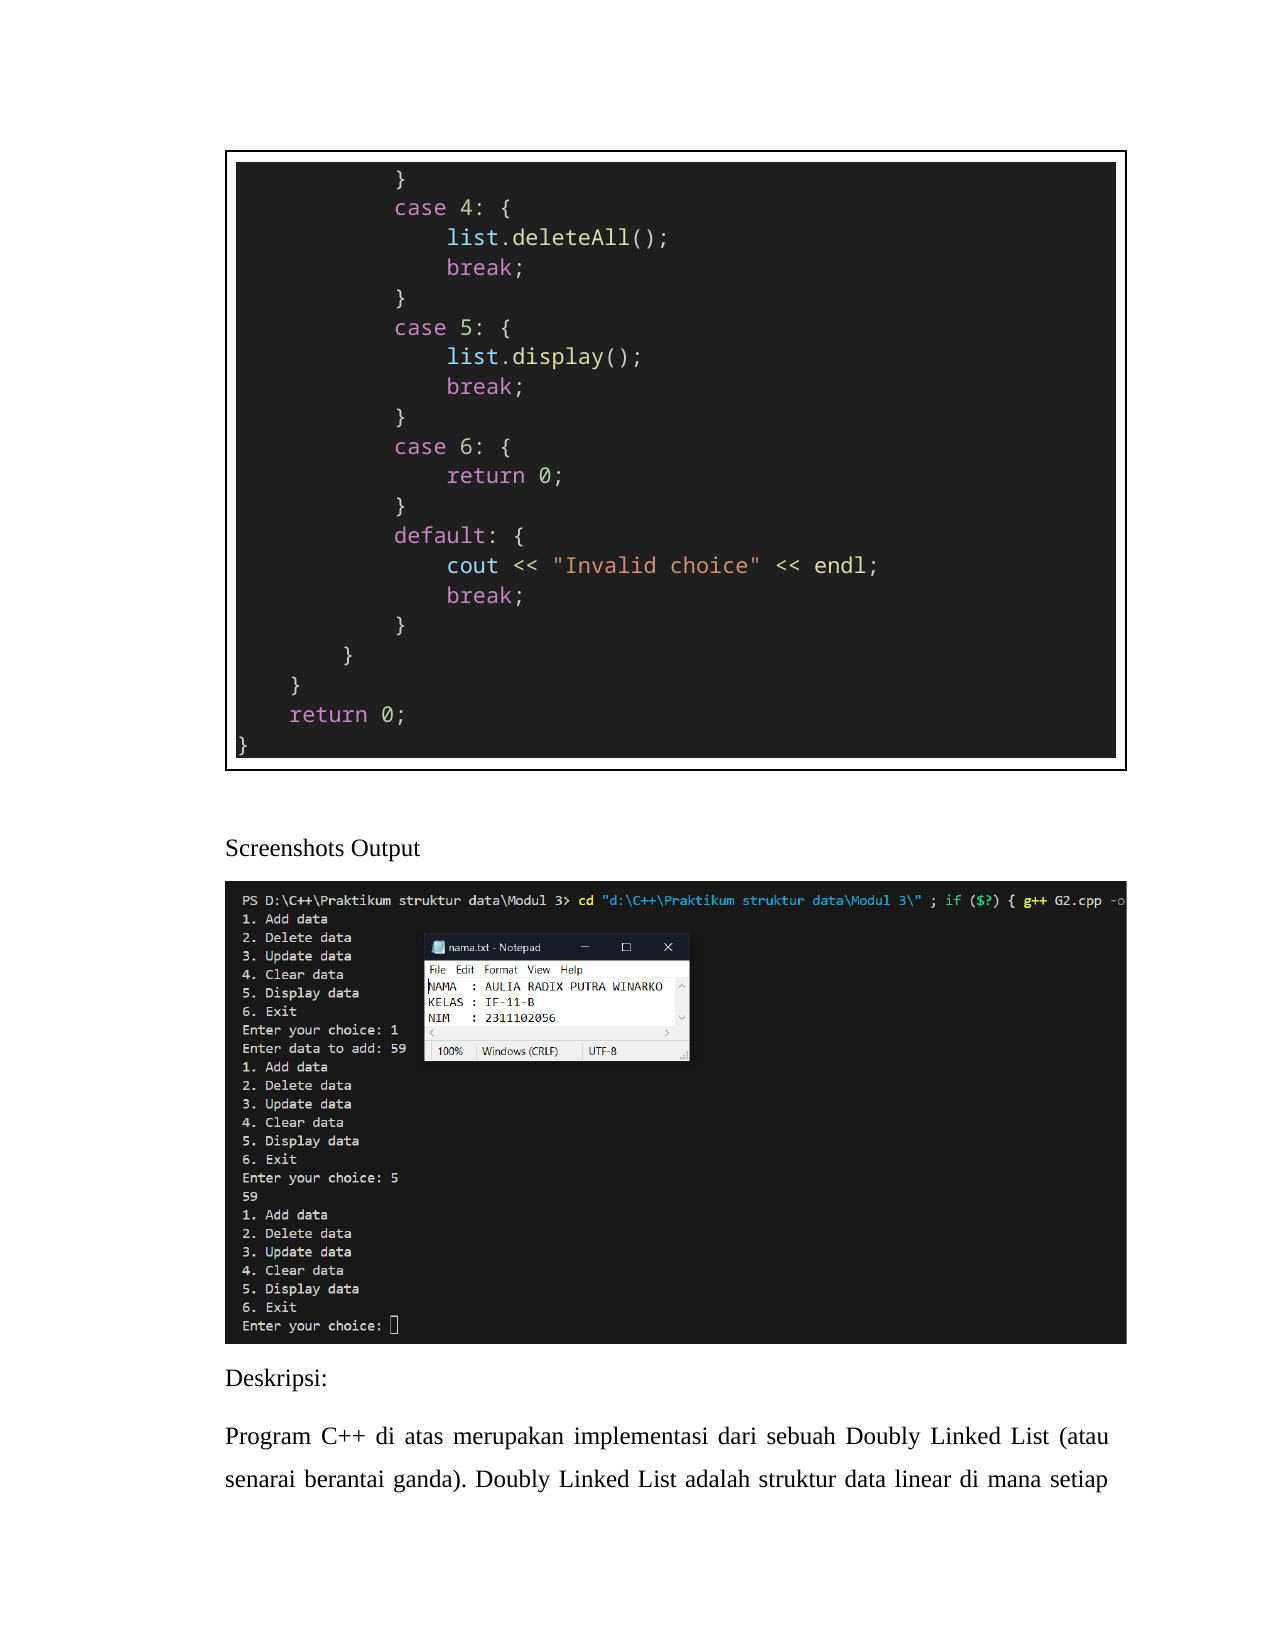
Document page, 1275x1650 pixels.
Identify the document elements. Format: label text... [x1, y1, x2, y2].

text Screenshots Output [225, 833, 1110, 862]
text Deskripsi: [225, 1363, 1110, 1392]
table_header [227, 152, 1125, 769]
picture [225, 881, 1127, 1344]
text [225, 1421, 1110, 1493]
